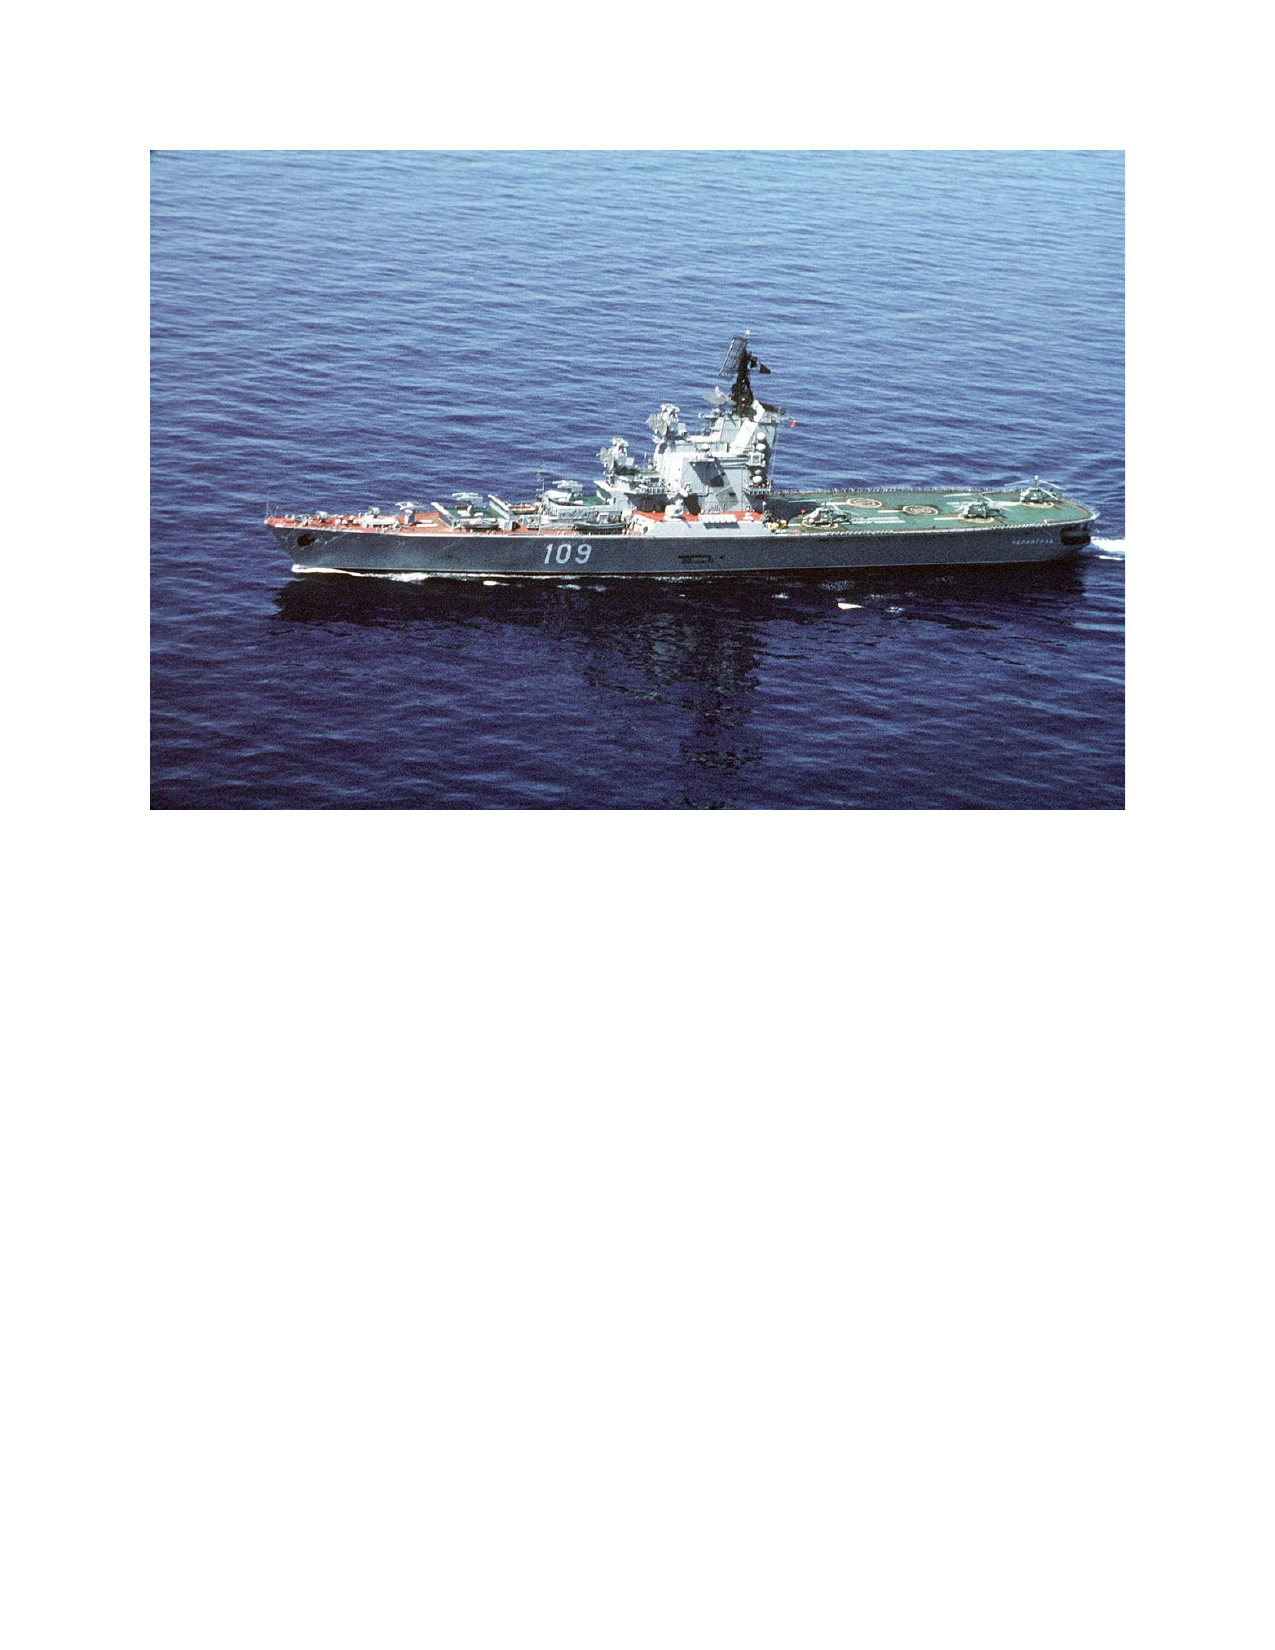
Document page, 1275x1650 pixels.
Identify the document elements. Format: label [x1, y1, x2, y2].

picture [150, 150, 1125, 810]
